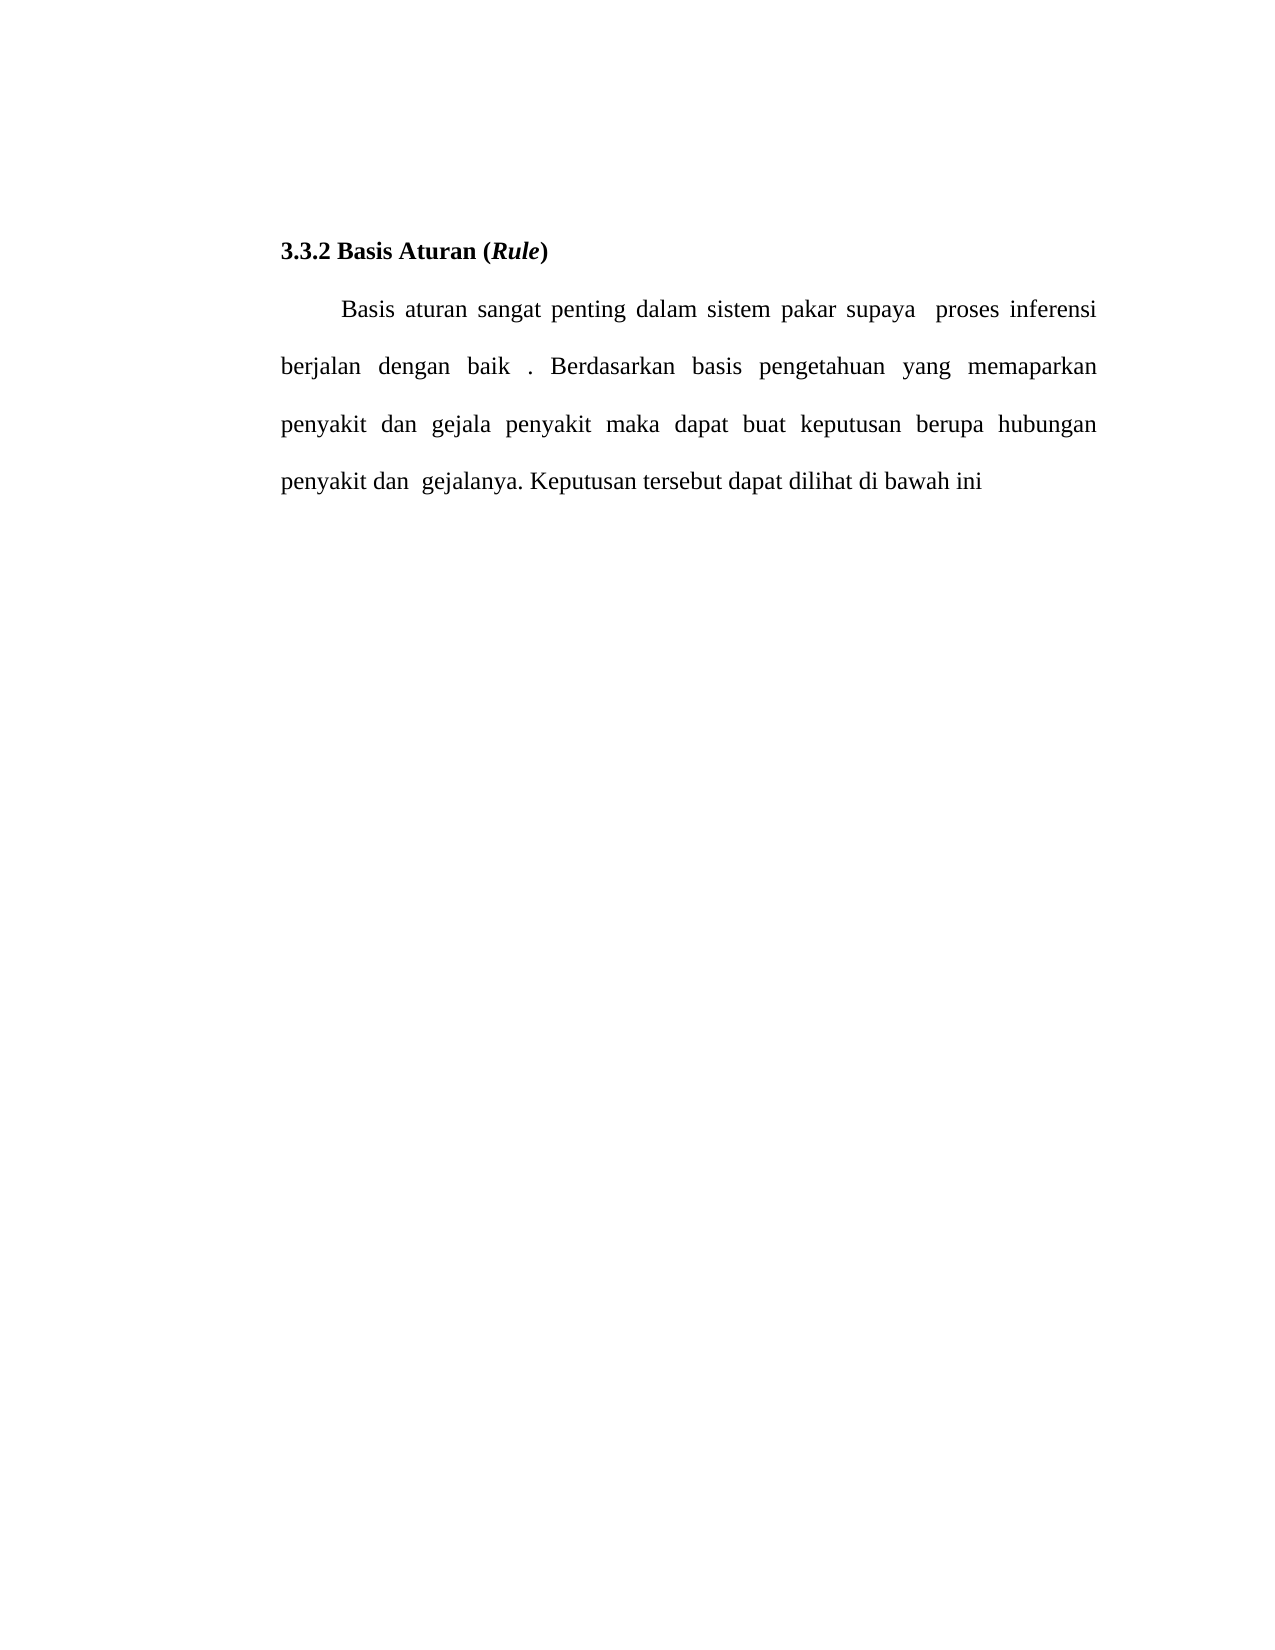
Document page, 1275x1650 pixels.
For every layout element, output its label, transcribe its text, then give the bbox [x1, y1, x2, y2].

list 3.3.2 Basis Aturan (Rule) [281, 236, 1098, 265]
list Basis aturan sangat penting dalam sistem pakar supaya proses inferensi berjalan dengan baik . Berdasarkan basis pengetahuan yang memaparkan penyakit dan gejala penyakit maka dapat buat keputusan berupa hubungan penyakit dan gejalanya. Keputusan tersebut dapat dilihat di bawah ini [281, 294, 1098, 495]
